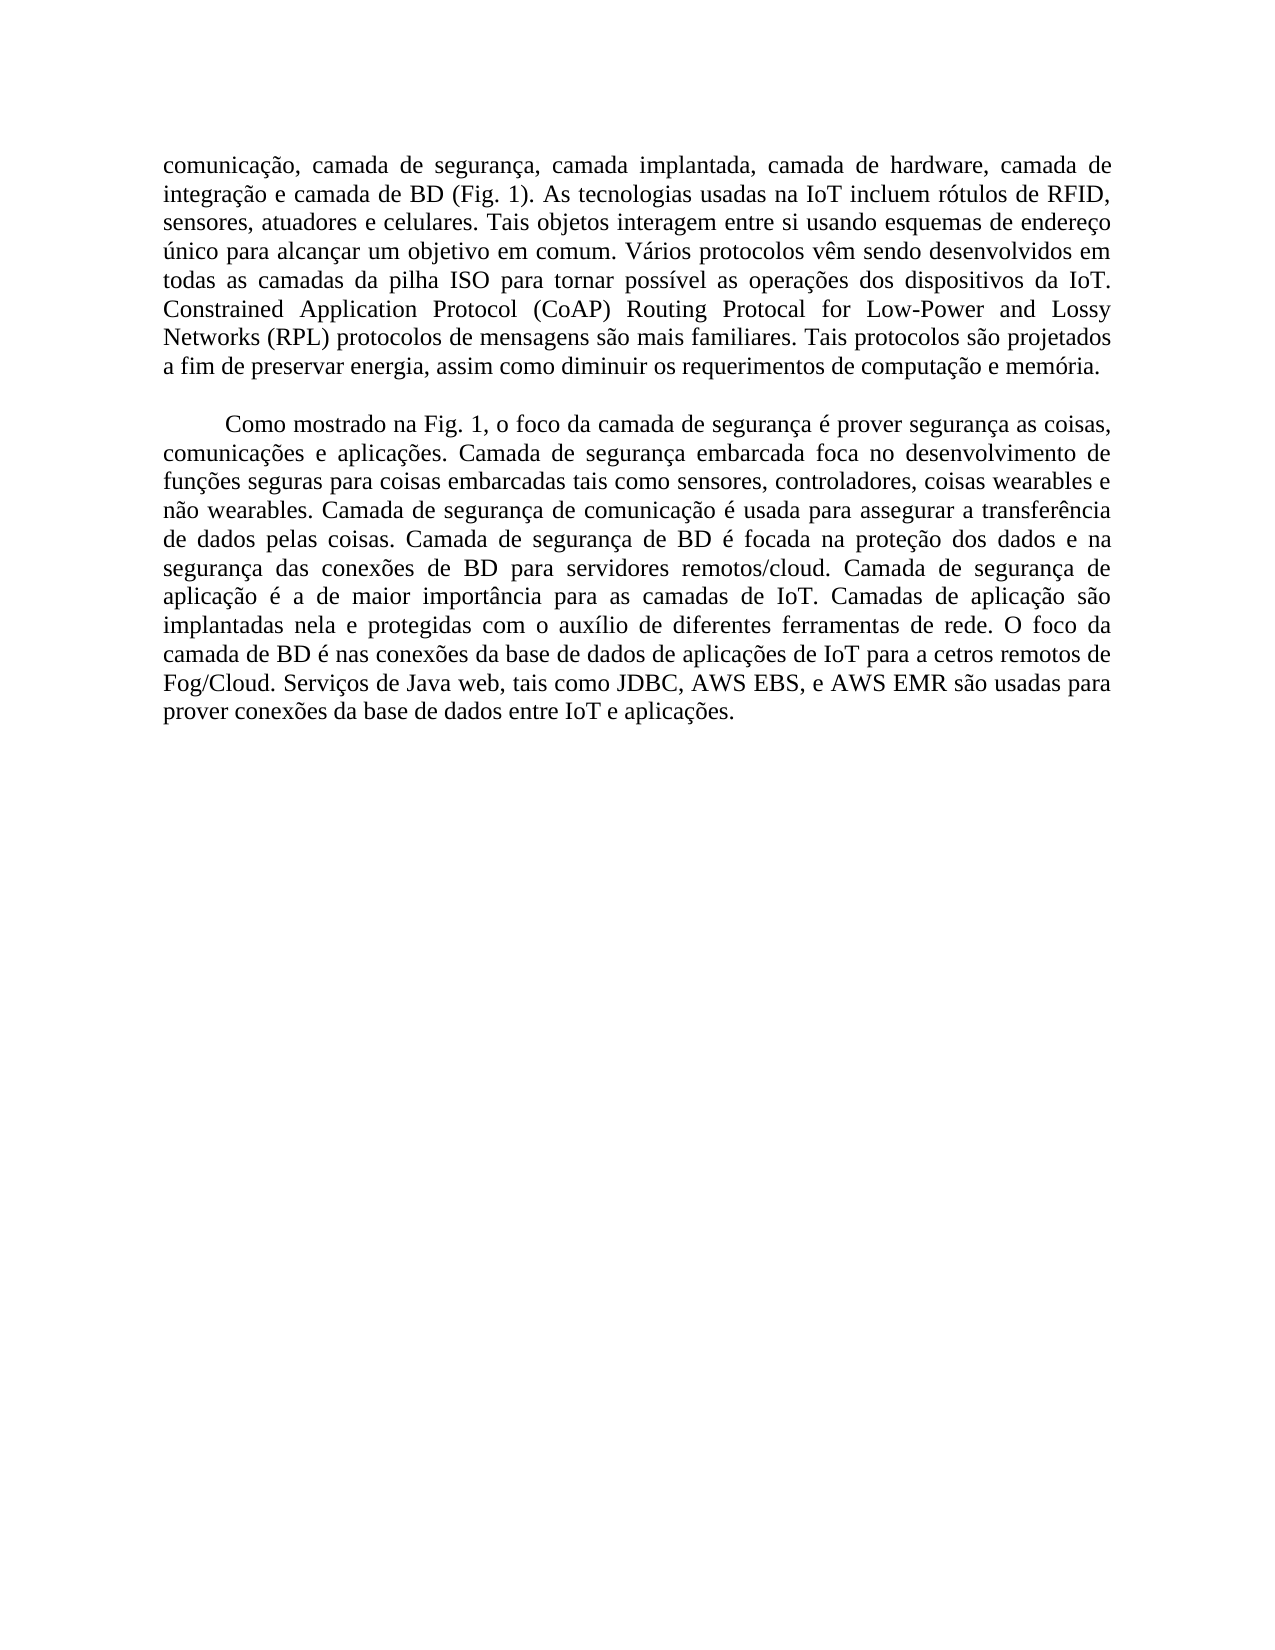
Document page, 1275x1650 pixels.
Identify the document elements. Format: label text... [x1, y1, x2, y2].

text Como mostrado na Fig. 1, o foco da camada de segurança é prover segurança as coisas, comunicações e aplicações. Camada de segurança embarcada foca no desenvolvimento de funções seguras para coisas embarcadas tais como sensores, controladores, coisas wearables e não wearables. Camada de segurança de comunicação é usada para assegurar a transferência de dados pelas coisas. Camada de segurança de BD é focada na proteção dos dados e na segurança das conexões de BD para servidores remotos/cloud. Camada de segurança de aplicação é a de maior importância para as camadas de IoT. Camadas de aplicação são implantadas nela e protegidas com o auxílio de diferentes ferramentas de rede. O foco da camada de BD é nas conexões da base de dados de aplicações de IoT para a cetros remotos de Fog/Cloud. Serviços de Java web, tais como JDBC, AWS EBS, e AWS EMR são usadas para prover conexões da base de dados entre IoT e aplicações. [163, 409, 1112, 725]
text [163, 150, 1112, 380]
